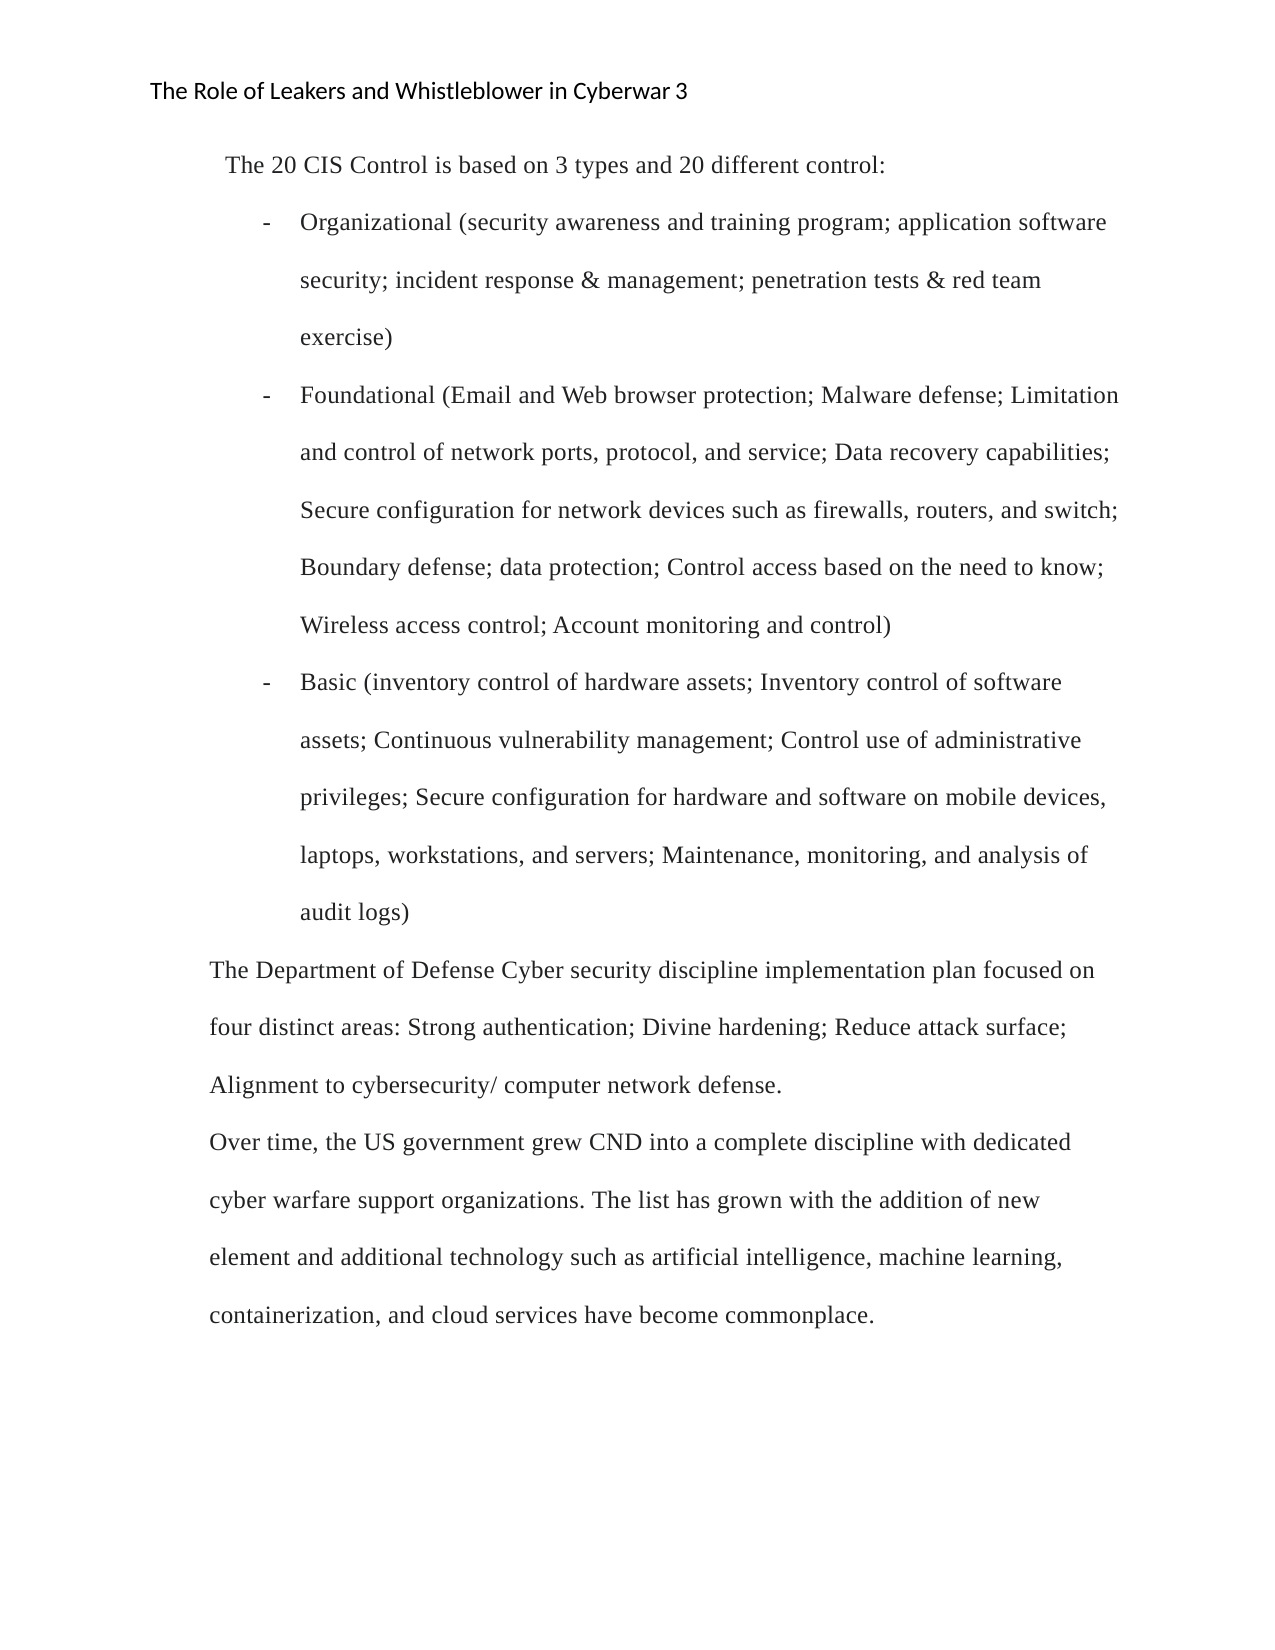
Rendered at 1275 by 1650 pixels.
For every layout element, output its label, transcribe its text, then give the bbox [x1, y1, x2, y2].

text Over time, the US government grew CND into a complete discipline with dedicated cyber warfare support organizations. The list has grown with the addition of new element and additional technology such as artificial intelligence, machine learning, containerization, and cloud services have become commonplace. [209, 1127, 1125, 1329]
text The 20 CIS Control is based on 3 types and 20 different control: [150, 150, 1125, 179]
text The Department of Defense Cyber security discipline implementation plan focused on four distinct areas: Strong authentication; Divine hardening; Reduce attack surface; Alignment to cybersecurity/ computer network defense. [209, 955, 1125, 1099]
list Organizational (security awareness and training program; application software security; incident response & management; penetration tests & red team exercise) [262, 207, 1125, 351]
list Foundational (Email and Web browser protection; Malware defense; Limitation and control of network ports, protocol, and service; Data recovery capabilities; Secure configuration for network devices such as firewalls, routers, and switch; Boundary defense; data protection; Control access based on the need to know; Wireless access control; Account monitoring and control) [262, 380, 1125, 639]
list Basic (inventory control of hardware assets; Inventory control of software assets; Continuous vulnerability management; Control use of administrative privileges; Secure configuration for hardware and software on mobile devices, laptops, workstations, and servers; Maintenance, monitoring, and analysis of audit logs) [262, 667, 1125, 926]
